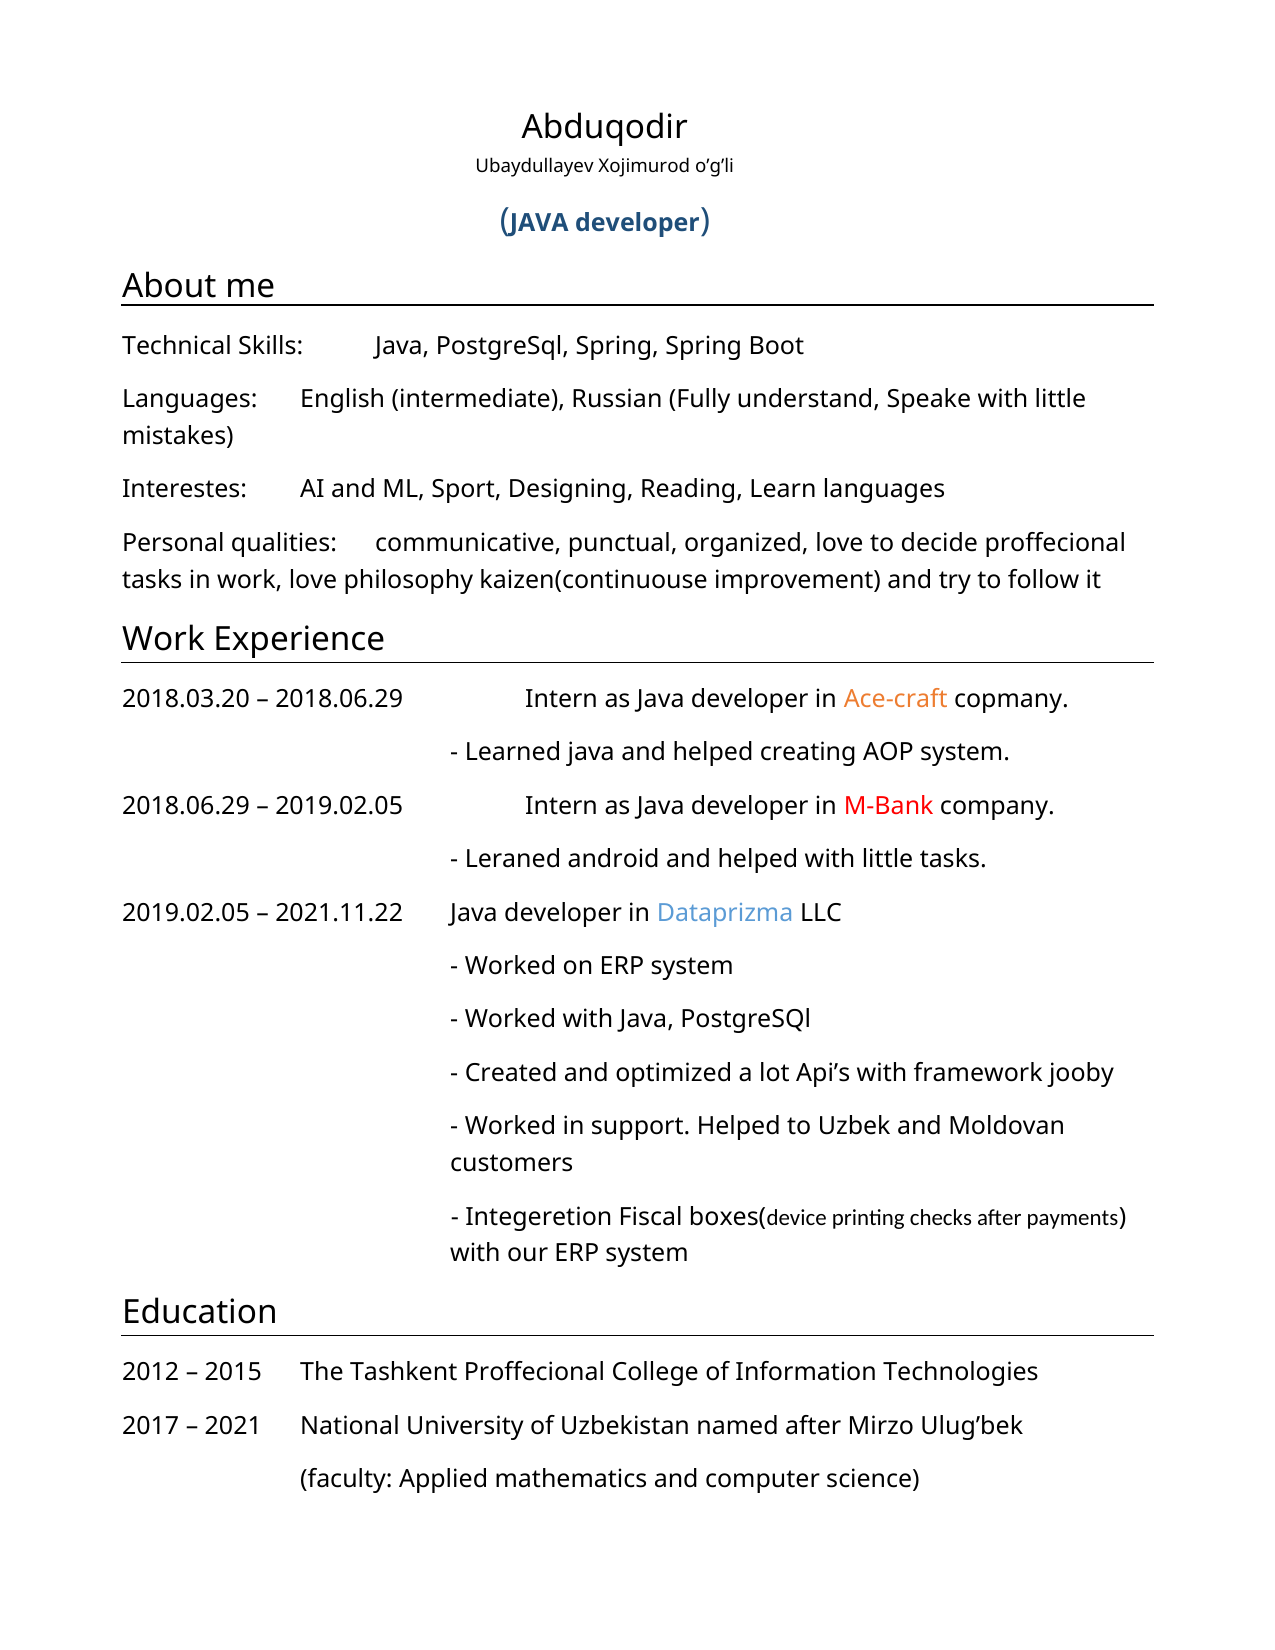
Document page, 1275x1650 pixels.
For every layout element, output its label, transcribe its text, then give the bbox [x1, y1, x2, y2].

text About me [122, 262, 1125, 304]
text Technical Skills: Java, PostgreSql, Spring, Spring Boot [122, 327, 1153, 362]
text 2017 – 2021 National University of Uzbekistan named after Mirzo Ulug’bek [122, 1407, 1153, 1441]
text - Leraned android and helped with little tasks. [122, 841, 1153, 875]
text (JAVA developer) [84, 196, 1125, 242]
text - Worked with Java, PostgreSQl [122, 1001, 1153, 1035]
text - Worked in support. Helped to Uzbek and Moldovan customers [450, 1108, 1153, 1179]
text Education [122, 1288, 1153, 1334]
text - Integeretion Fiscal boxes(device printing checks after payments) with our ERP system [450, 1198, 1153, 1269]
text - Worked on ERP system [122, 948, 1153, 982]
text Personal qualities: communicative, punctual, organized, love to decide proffecional tasks in work, love philosophy kaizen(continuouse improvement) and try to follow it [122, 524, 1153, 595]
text Interestes: AI and ML, Sport, Designing, Reading, Learn languages [122, 471, 1153, 505]
text Work Experience [122, 615, 1153, 660]
text 2018.06.29 – 2019.02.05 Intern as Java developer in M-Bank company. [122, 787, 1153, 821]
text (faculty: Applied mathematics and computer science) [122, 1461, 1153, 1495]
text 2012 – 2015 The Tashkent Proffecional College of Information Technologies [122, 1354, 1153, 1388]
text 2018.03.20 – 2018.06.29 Intern as Java developer in Ace-craft copmany. [122, 680, 1153, 714]
text Languages: English (intermediate), Russian (Fully understand, Speake with little mistakes) [122, 381, 1153, 452]
text Ubaydullayev Xojimurod o’g’li [84, 152, 1125, 178]
text - Created and optimized a lot Api’s with framework jooby [122, 1054, 1153, 1088]
text - Learned java and helped creating AOP system. [122, 734, 1153, 768]
text 2019.02.05 – 2021.11.22 Java developer in Dataprizma LLC [122, 894, 1153, 928]
text Abduqodir [84, 103, 1125, 148]
